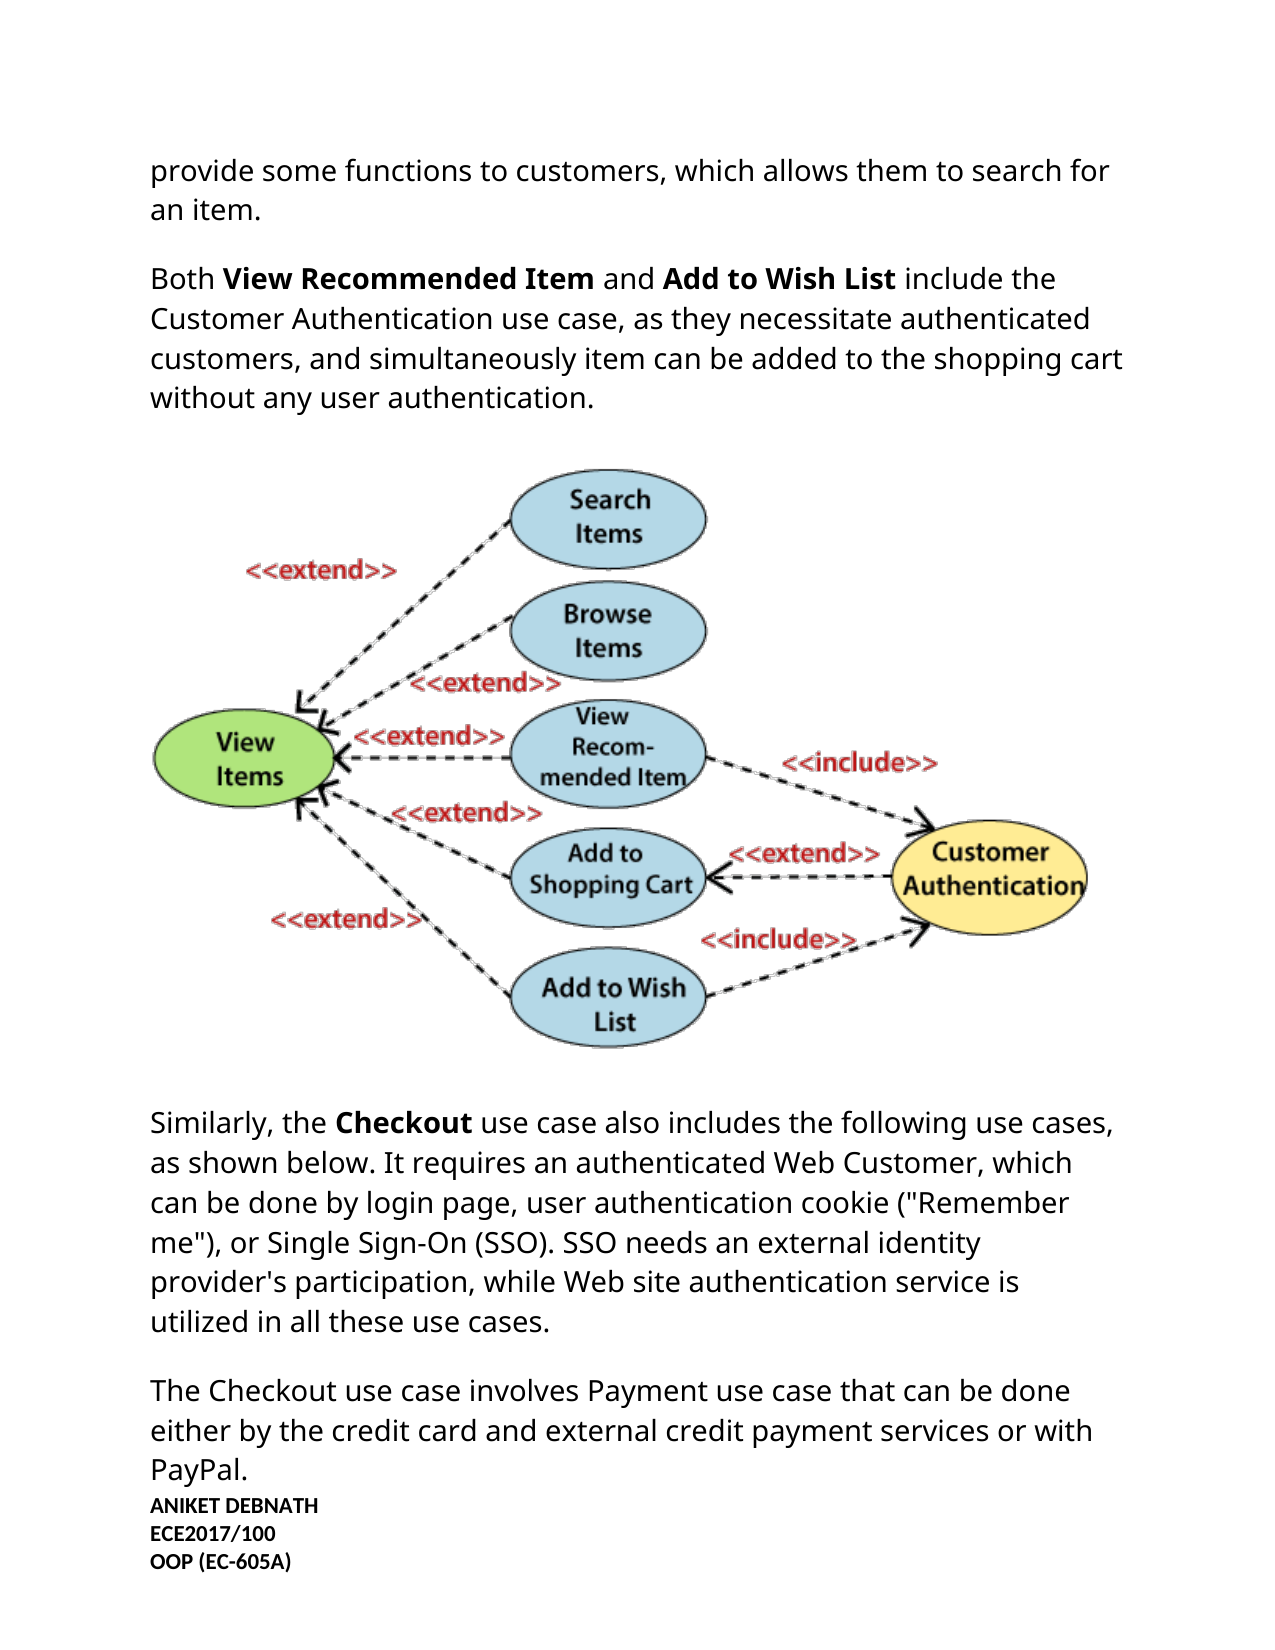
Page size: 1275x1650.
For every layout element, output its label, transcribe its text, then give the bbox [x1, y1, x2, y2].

text Similarly, the Checkout use case also includes the following use cases, as shown below. It requires an authenticated Web Customer, which can be done by login page, user authentication cookie ("Remember me"), or Single Sign-On (SSO). SSO needs an external identity provider's participation, while Web site authentication service is utilized in all these use cases. [150, 1103, 1125, 1341]
picture [150, 446, 1088, 1072]
text The Checkout use case involves Payment use case that can be done either by the credit card and external credit payment services or with PayPal. [150, 1370, 1125, 1489]
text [150, 150, 1125, 229]
text Both View Recommended Item and Add to Wish List include the Customer Authentication use case, as they necessitate authenticated customers, and simultaneously item can be added to the shopping cart without any user authentication. [150, 258, 1125, 417]
